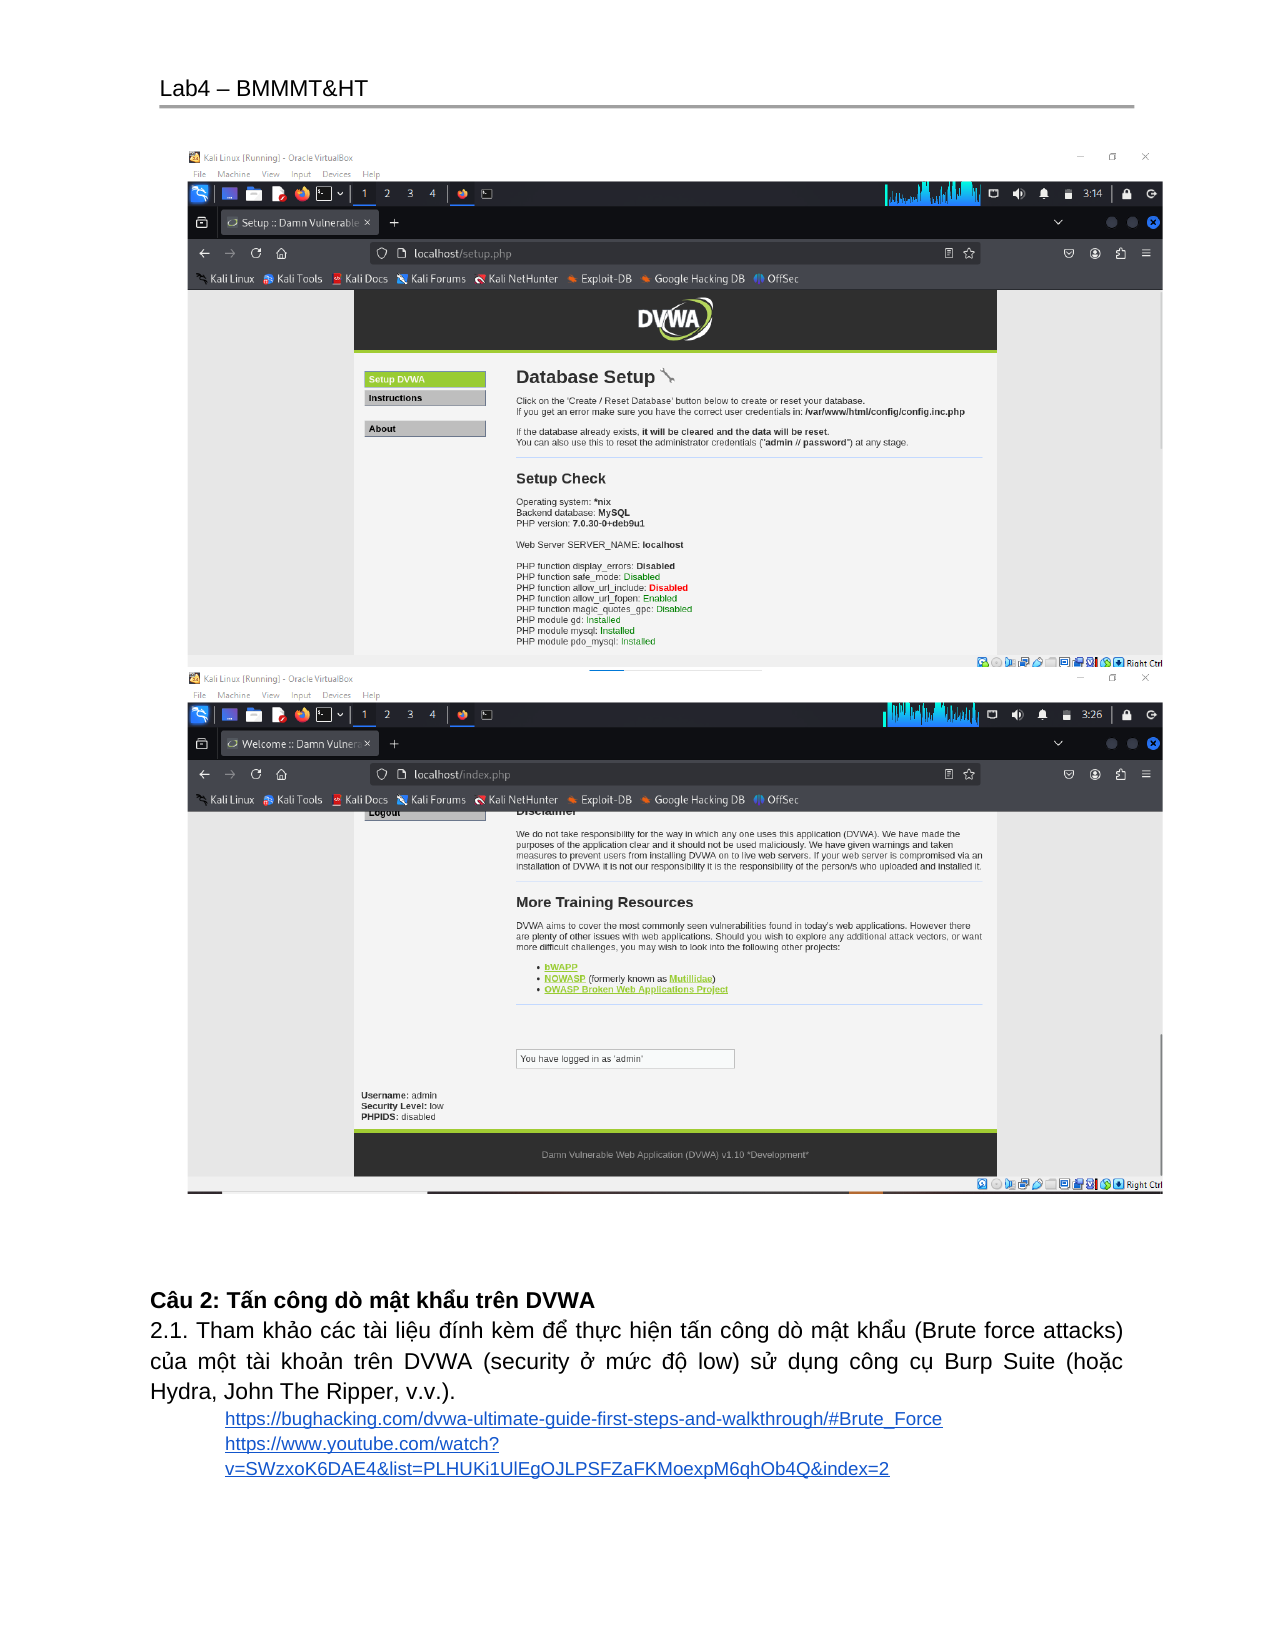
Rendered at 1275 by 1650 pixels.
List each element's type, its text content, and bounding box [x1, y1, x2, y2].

text https://www.youtube.com/watch?v=SWzxoK6DAE4&list=PLHUKi1UlEgOJLPSFZaFKMoexpM6qhOb4Q&index=2 [225, 1433, 1125, 1479]
picture [187, 150, 1163, 667]
text https://bughacking.com/dvwa-ultimate-guide-first-steps-and-walkthrough/#Brute_Force [225, 1408, 1125, 1429]
text 2.1. Tham khảo các tài liệu đính kèm để thực hiện tấn công dò mật khẩu (Brute force attacks) của một tài khoản trên DVWA (security ở mức độ low) sử dụng công cụ Burp Suite (hoặc Hydra, John The Ripper, v.v.). [150, 1317, 1125, 1404]
text Câu 2: Tấn công dò mật khẩu trên DVWA [150, 1287, 1125, 1313]
picture [187, 670, 1163, 1194]
